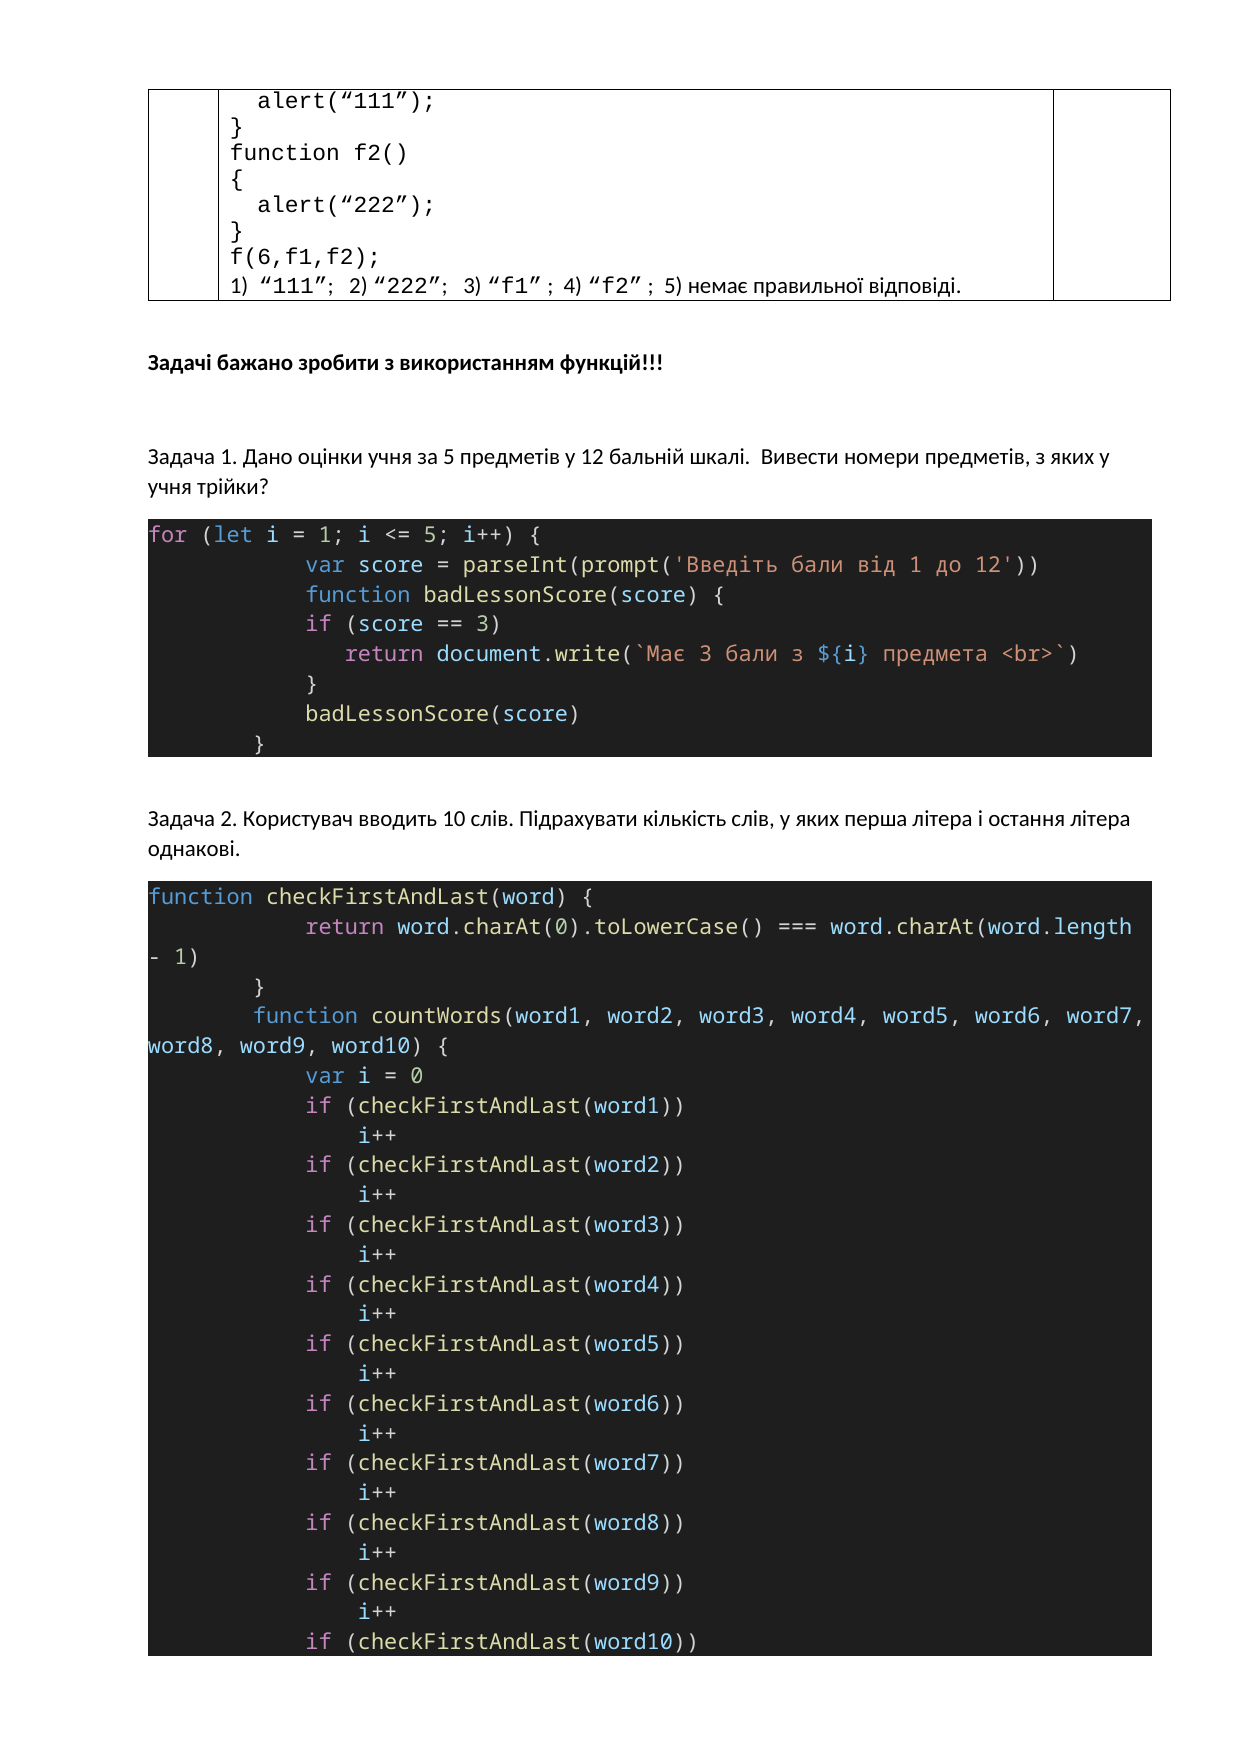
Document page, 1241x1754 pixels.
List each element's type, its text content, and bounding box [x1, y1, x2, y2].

text } [148, 668, 1152, 698]
text if (score == 3) [148, 608, 1152, 638]
text if (checkFirstAndLast(word10)) [148, 1626, 1152, 1656]
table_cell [219, 90, 1053, 300]
text Задача 2. Користувач вводить 10 слів. Підрахувати кількість слів, у яких перша літера і остання літера однакові. [148, 804, 1152, 862]
text var i = 0 [148, 1060, 1152, 1090]
text i++ [148, 1477, 1152, 1507]
text for (let i = 1; i <= 5; i++) { [148, 519, 1152, 549]
text function countWords(word1, word2, word3, word4, word5, word6, word7, word8, word9, word10) { [148, 1001, 1152, 1060]
text if (checkFirstAndLast(word5)) [148, 1328, 1152, 1358]
text i++ [148, 1120, 1152, 1149]
text var score = parseInt(prompt('Введіть бали від 1 до 12')) [148, 549, 1152, 579]
text if (checkFirstAndLast(word2)) [148, 1149, 1152, 1179]
text } [148, 971, 1152, 1001]
text function badLessonScore(score) { [148, 579, 1152, 608]
text if (checkFirstAndLast(word8)) [148, 1507, 1152, 1537]
text i++ [148, 1596, 1152, 1626]
text Задачі бажано зробити з використанням функцій!!! [148, 348, 1152, 376]
text badLessonScore(score) [148, 698, 1152, 728]
text if (checkFirstAndLast(word9)) [148, 1567, 1152, 1596]
text if (checkFirstAndLast(word7)) [148, 1447, 1152, 1477]
table_cell [149, 90, 218, 300]
text if (checkFirstAndLast(word6)) [148, 1388, 1152, 1418]
text i++ [148, 1298, 1152, 1328]
text if (checkFirstAndLast(word4)) [148, 1269, 1152, 1298]
table_cell 2 [1054, 90, 1170, 300]
text if (checkFirstAndLast(word1)) [148, 1090, 1152, 1120]
text i++ [148, 1239, 1152, 1269]
text return word.charAt(0).toLowerCase() === word.charAt(word.length - 1) [148, 911, 1152, 971]
text Задача 1. Дано оцінки учня за 5 предметів у 12 бальній шкалі. Вивести номери предметів, з яких у учня трійки? [148, 442, 1152, 500]
text i++ [148, 1418, 1152, 1447]
text return document.write(`Має 3 бали з ${i} предмета <br>`) [148, 638, 1152, 668]
text if (checkFirstAndLast(word3)) [148, 1209, 1152, 1239]
text i++ [148, 1179, 1152, 1209]
text i++ [148, 1537, 1152, 1567]
text i++ [148, 1358, 1152, 1388]
text function checkFirstAndLast(word) { [148, 881, 1152, 911]
text } [148, 728, 1152, 757]
